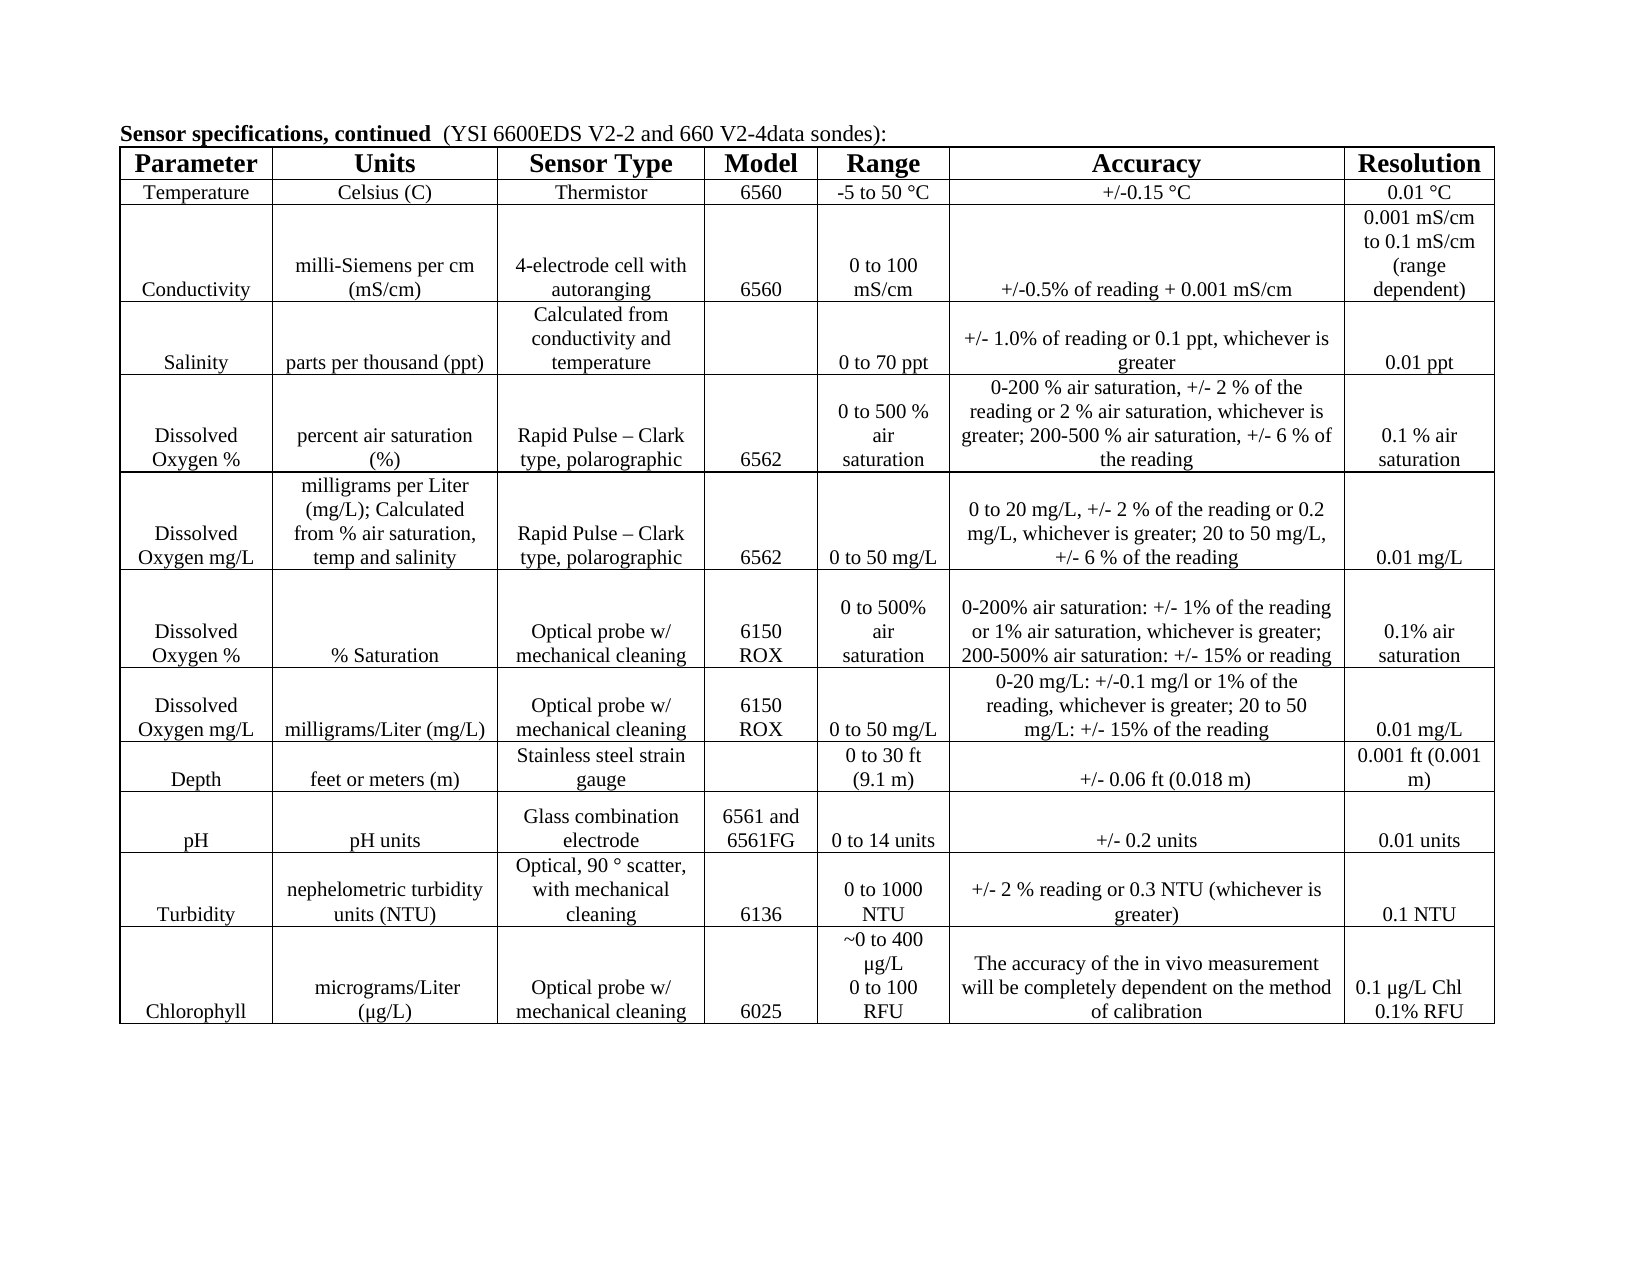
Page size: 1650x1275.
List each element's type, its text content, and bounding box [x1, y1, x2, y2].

table_cell 6560 [705, 205, 817, 301]
table_cell 0.001 ft (0.001 m) [1345, 742, 1494, 791]
table_cell 0.001 mS/cm to 0.1 mS/cm (range dependent) [1345, 205, 1494, 301]
table_cell 0-200 % air saturation, +/- 2 % of the reading or 2 % air saturation, whichever is greater; 200-500 % air saturation, +/- 6 % of the reading [950, 375, 1344, 471]
table_cell Turbidity [121, 853, 272, 926]
table_cell 0 to 20 mg/L, +/- 2 % of the reading or 0.2 mg/L, whichever is greater; 20 to 50 mg/L, +/- 6 % of the reading [950, 473, 1344, 569]
table_cell 6025 [705, 927, 817, 1023]
table_cell +/- 2 % reading or 0.3 NTU (whichever is greater) [950, 853, 1344, 926]
table_cell 0.01 °C [1345, 180, 1494, 204]
table_cell [705, 302, 817, 374]
table_cell 0 to 50 mg/L [818, 668, 949, 741]
table_cell Optical probe w/ mechanical cleaning [498, 927, 704, 1023]
table_cell 0.1 NTU [1345, 853, 1494, 926]
table_cell 0 to 70 ppt [818, 302, 949, 374]
table_cell Thermistor [498, 180, 704, 204]
table_cell 0.01 mg/L [1345, 668, 1494, 741]
table_cell milligrams/Liter (mg/L) [273, 668, 497, 741]
table_header Accuracy [950, 148, 1344, 178]
table_cell 0-20 mg/L: +/-0.1 mg/l or 1% of the reading, whichever is greater; 20 to 50 mg/L: +/- 15% of the reading [950, 668, 1344, 741]
table_header Units [273, 148, 497, 178]
table_cell milligrams per Liter (mg/L); Calculated from % air saturation, temp and salinity [273, 473, 497, 569]
table_cell [705, 742, 817, 791]
table_cell Chlorophyll [121, 927, 272, 1023]
table_cell 0.01 ppt [1345, 302, 1494, 374]
table_cell Rapid Pulse – Clark type, polarographic [498, 375, 704, 471]
table_cell 0.01 units [1345, 792, 1494, 852]
table_cell Depth [121, 742, 272, 791]
table_cell 0 to 14 units [818, 792, 949, 852]
table_header Model [705, 148, 817, 178]
table_cell Stainless steel strain gauge [498, 742, 704, 791]
table_cell 0.1 μg/L Chl 0.1% RFU [1345, 927, 1494, 1023]
table_cell 0.01 mg/L [1345, 473, 1494, 569]
table_cell 0 to 100 mS/cm [818, 205, 949, 301]
table_cell Temperature [121, 180, 272, 204]
table_cell 0 to 500 % air saturation [818, 375, 949, 471]
table_cell parts per thousand (ppt) [273, 302, 497, 374]
table_cell +/- 0.06 ft (0.018 m) [950, 742, 1344, 791]
table_cell +/- 0.2 units [950, 792, 1344, 852]
table_cell percent air saturation (%) [273, 375, 497, 471]
table_cell Conductivity [121, 205, 272, 301]
table_cell pH [121, 792, 272, 852]
table_cell 6150 ROX [705, 570, 817, 667]
table_cell Rapid Pulse – Clark type, polarographic [498, 473, 704, 569]
table_header Range [818, 148, 949, 178]
table_cell 0 to 50 mg/L [818, 473, 949, 569]
table_header Resolution [1345, 148, 1494, 178]
table_cell ~0 to 400 μg/L 0 to 100 RFU [818, 927, 949, 1023]
table_cell 4-electrode cell with autoranging [498, 205, 704, 301]
table_cell Dissolved Oxygen mg/L [121, 668, 272, 741]
table_cell The accuracy of the in vivo measurement will be completely dependent on the method of calibration [950, 927, 1344, 1023]
table_cell 6560 [705, 180, 817, 204]
table_cell +/-0.5% of reading + 0.001 mS/cm [950, 205, 1344, 301]
table_cell feet or meters (m) [273, 742, 497, 791]
table_cell 6562 [705, 375, 817, 471]
table_cell Celsius (C) [273, 180, 497, 204]
table_cell Salinity [121, 302, 272, 374]
table_cell 6150 ROX [705, 668, 817, 741]
table_cell Dissolved Oxygen % [121, 375, 272, 471]
table_cell -5 to 50 °C [818, 180, 949, 204]
table_cell 0 to 500% air saturation [818, 570, 949, 667]
table_header Parameter [121, 148, 272, 178]
table_cell +/- 1.0% of reading or 0.1 ppt, whichever is greater [950, 302, 1344, 374]
table_cell 6561 and 6561FG [705, 792, 817, 852]
table_header Sensor Type [498, 148, 704, 178]
table_cell nephelometric turbidity units (NTU) [273, 853, 497, 926]
table_cell 6562 [705, 473, 817, 569]
table_cell 6136 [705, 853, 817, 926]
table_cell milli-Siemens per cm (mS/cm) [273, 205, 497, 301]
table_cell +/-0.15 °C [950, 180, 1344, 204]
table_cell Glass combination electrode [498, 792, 704, 852]
table_cell % Saturation [273, 570, 497, 667]
table_cell Optical, 90 ° scatter, with mechanical cleaning [498, 853, 704, 926]
table_cell 0.1% air saturation [1345, 570, 1494, 667]
table_cell Optical probe w/ mechanical cleaning [498, 668, 704, 741]
table_cell Dissolved Oxygen mg/L [121, 473, 272, 569]
table_cell Dissolved Oxygen % [121, 570, 272, 667]
table_cell 0.1 % air saturation [1345, 375, 1494, 471]
table_cell 0 to 30 ft (9.1 m) [818, 742, 949, 791]
table_cell Calculated from conductivity and temperature [498, 302, 704, 374]
text Sensor specifications, continued (YSI 6600EDS V2-2 and 660 V2-4data sondes): [120, 120, 1530, 146]
table_cell 0 to 1000 NTU [818, 853, 949, 926]
table_cell Optical probe w/ mechanical cleaning [498, 570, 704, 667]
table_cell 0-200% air saturation: +/- 1% of the reading or 1% air saturation, whichever is greater; 200-500% air saturation: +/- 15% or reading [950, 570, 1344, 667]
table_cell micrograms/Liter (μg/L) [273, 927, 497, 1023]
table_cell pH units [273, 792, 497, 852]
